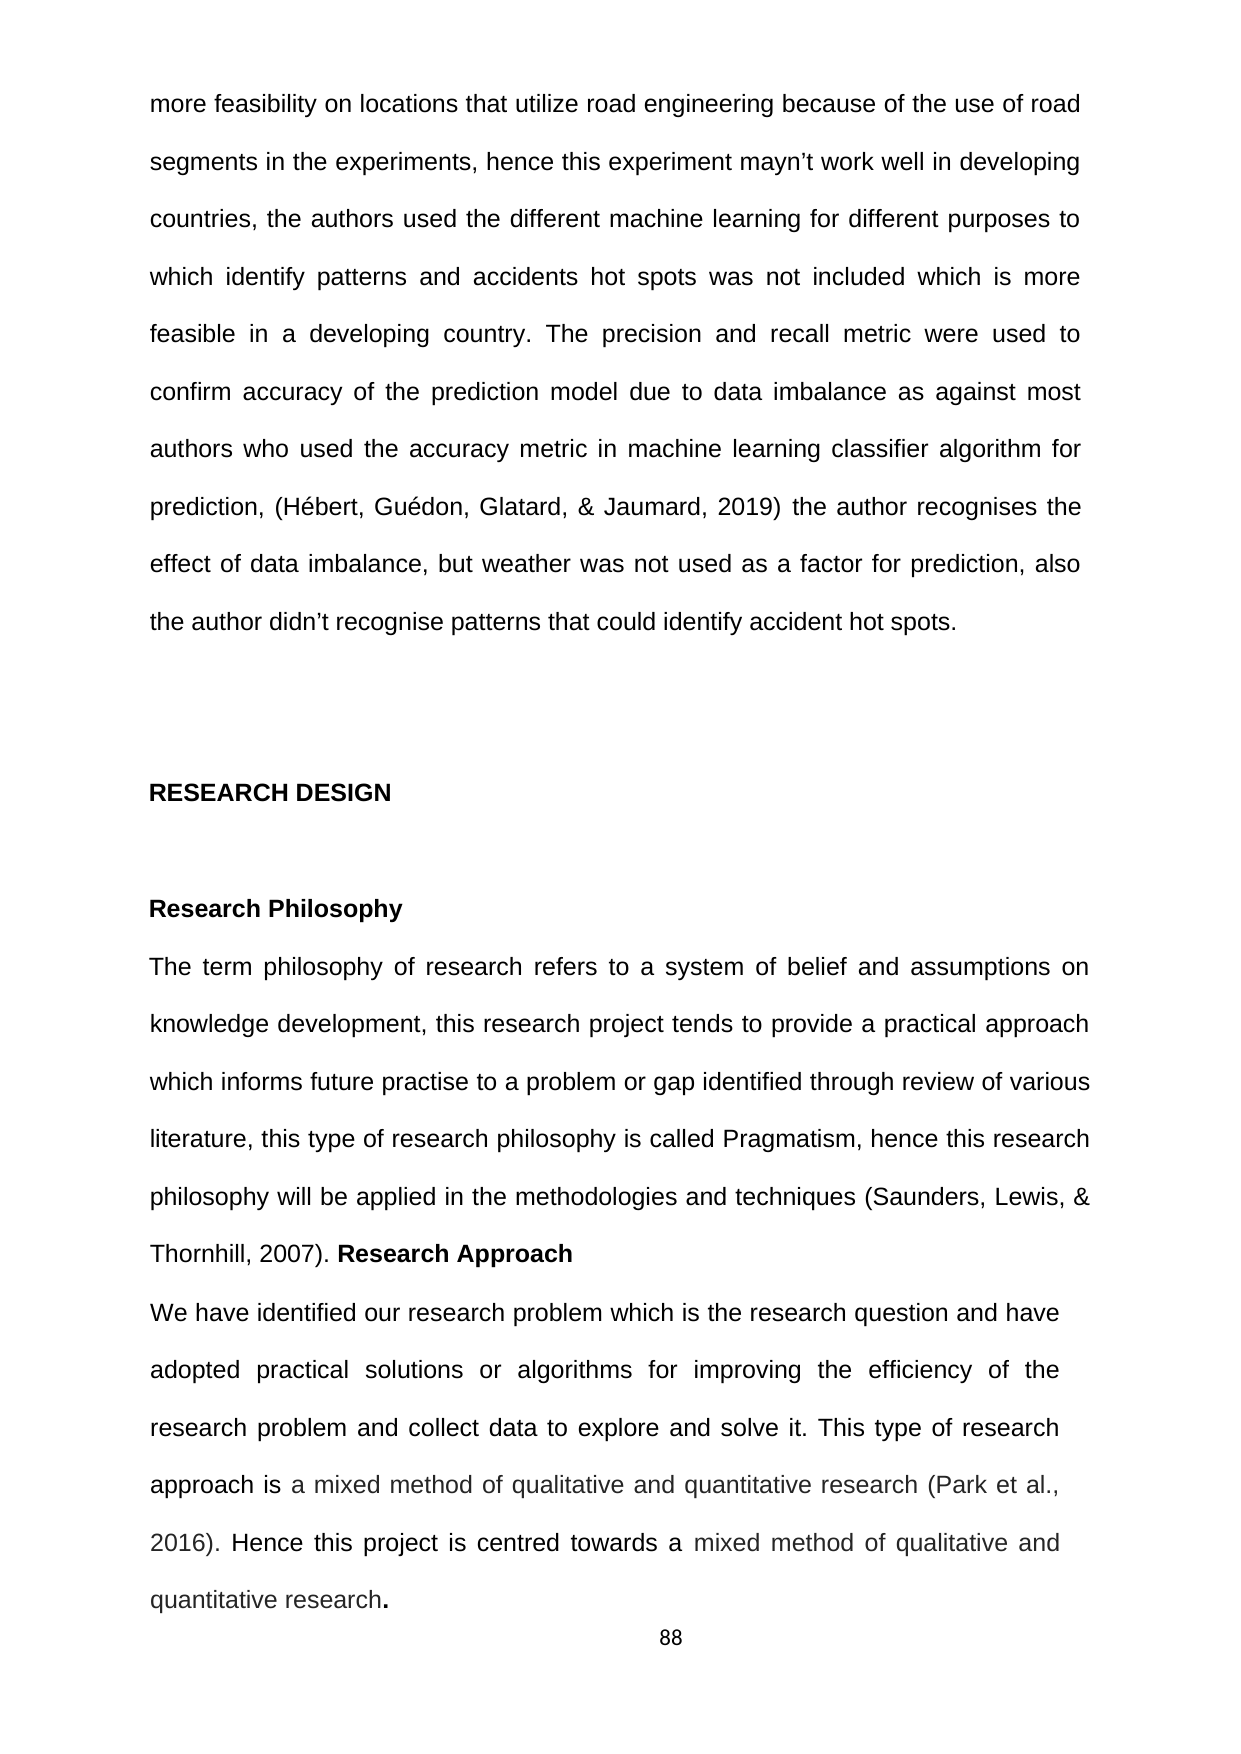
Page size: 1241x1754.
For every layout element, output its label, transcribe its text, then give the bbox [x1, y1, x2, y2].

text We have identified our research problem which is the research question and have adopted practical solutions or algorithms for improving the efficiency of the research problem and collect data to explore and solve it. This type of research approach is a mixed method of qualitative and quantitative research (Park et al., 2016). Hence this project is centred towards a mixed method of qualitative and quantitative research. [150, 1298, 1061, 1614]
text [148, 89, 1082, 636]
subtitle Research Philosophy [148, 894, 1191, 923]
subtitle RESEARCH DESIGN [148, 778, 1191, 807]
text The term philosophy of research refers to a system of belief and assumptions on knowledge development, this research project tends to provide a practical approach which informs future practise to a problem or gap identified through review of various literature, this type of research philosophy is called Pragmatism, hence this research philosophy will be applied in the methodologies and techniques (Saunders, Lewis, & Thornhill, 2007). Research Approach [148, 951, 1092, 1268]
